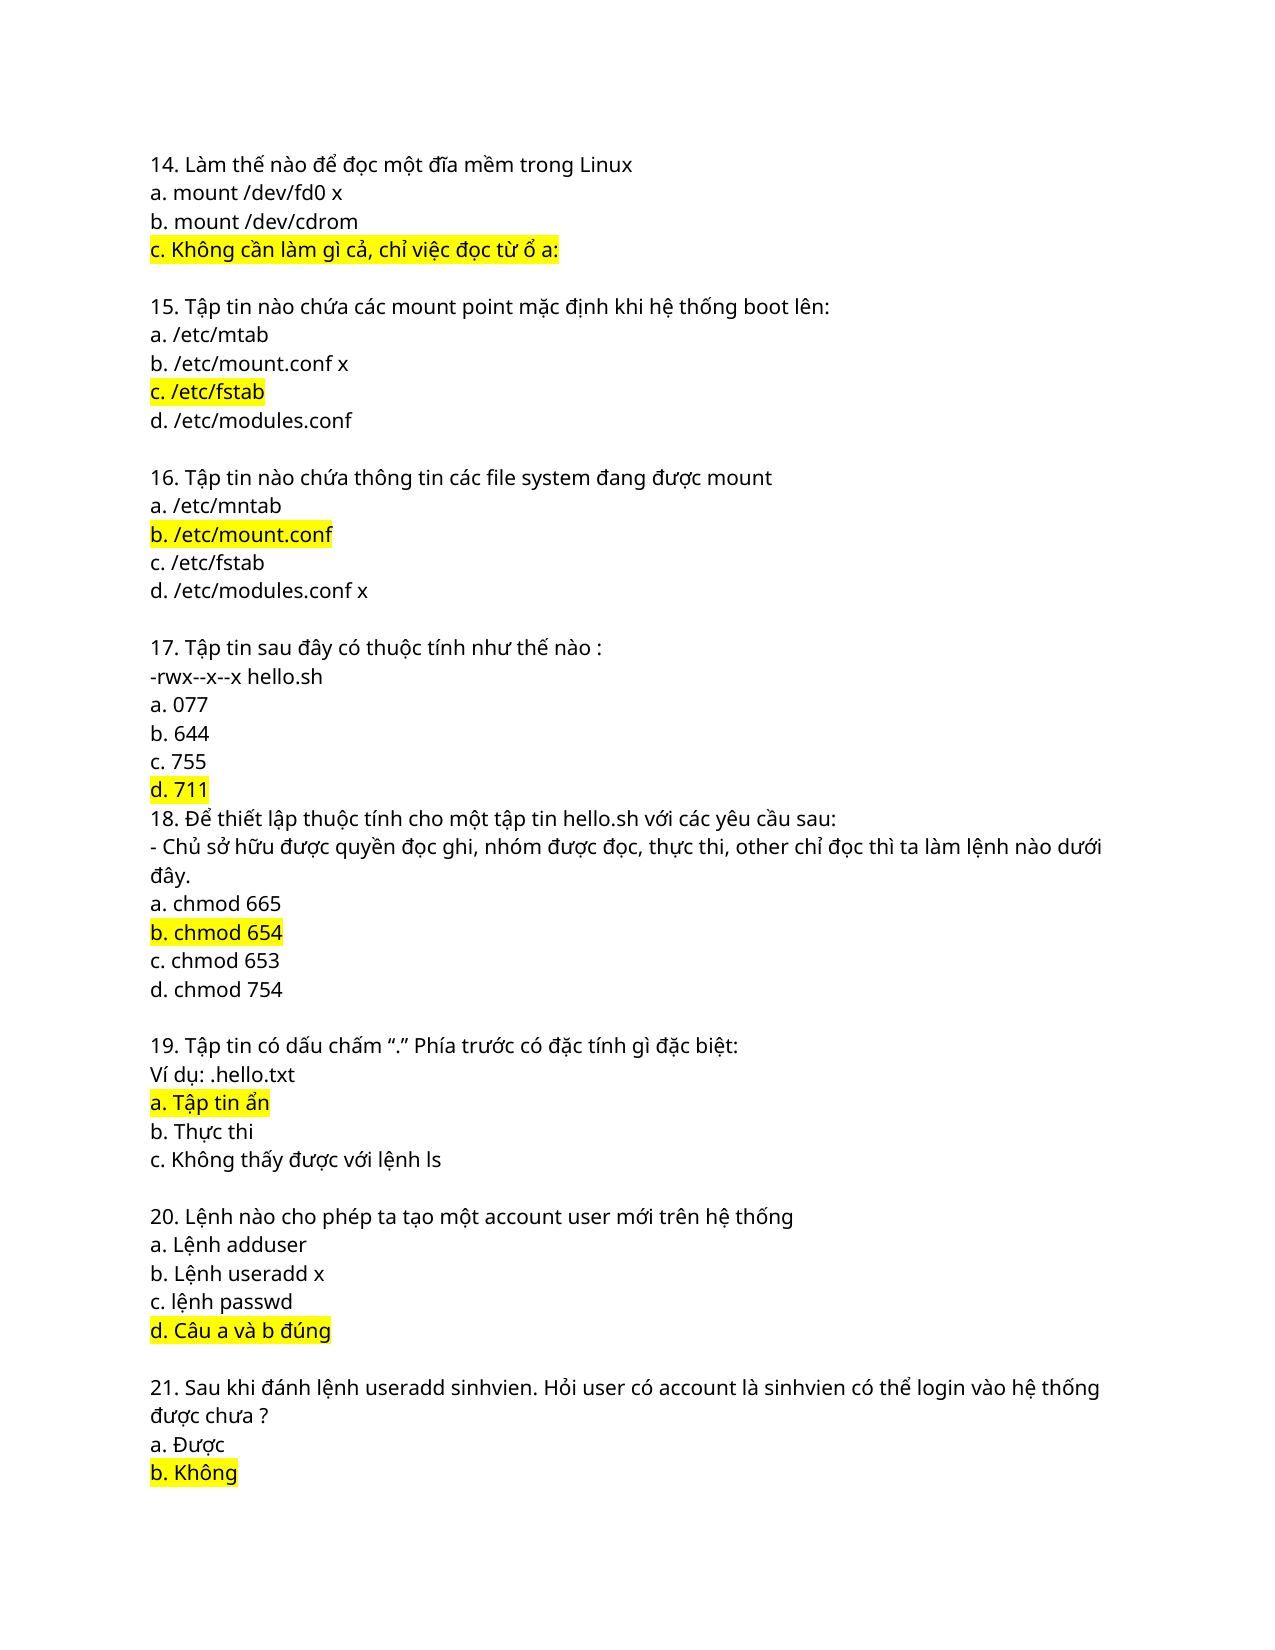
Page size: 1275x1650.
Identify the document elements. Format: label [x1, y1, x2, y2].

text [150, 150, 1125, 1487]
